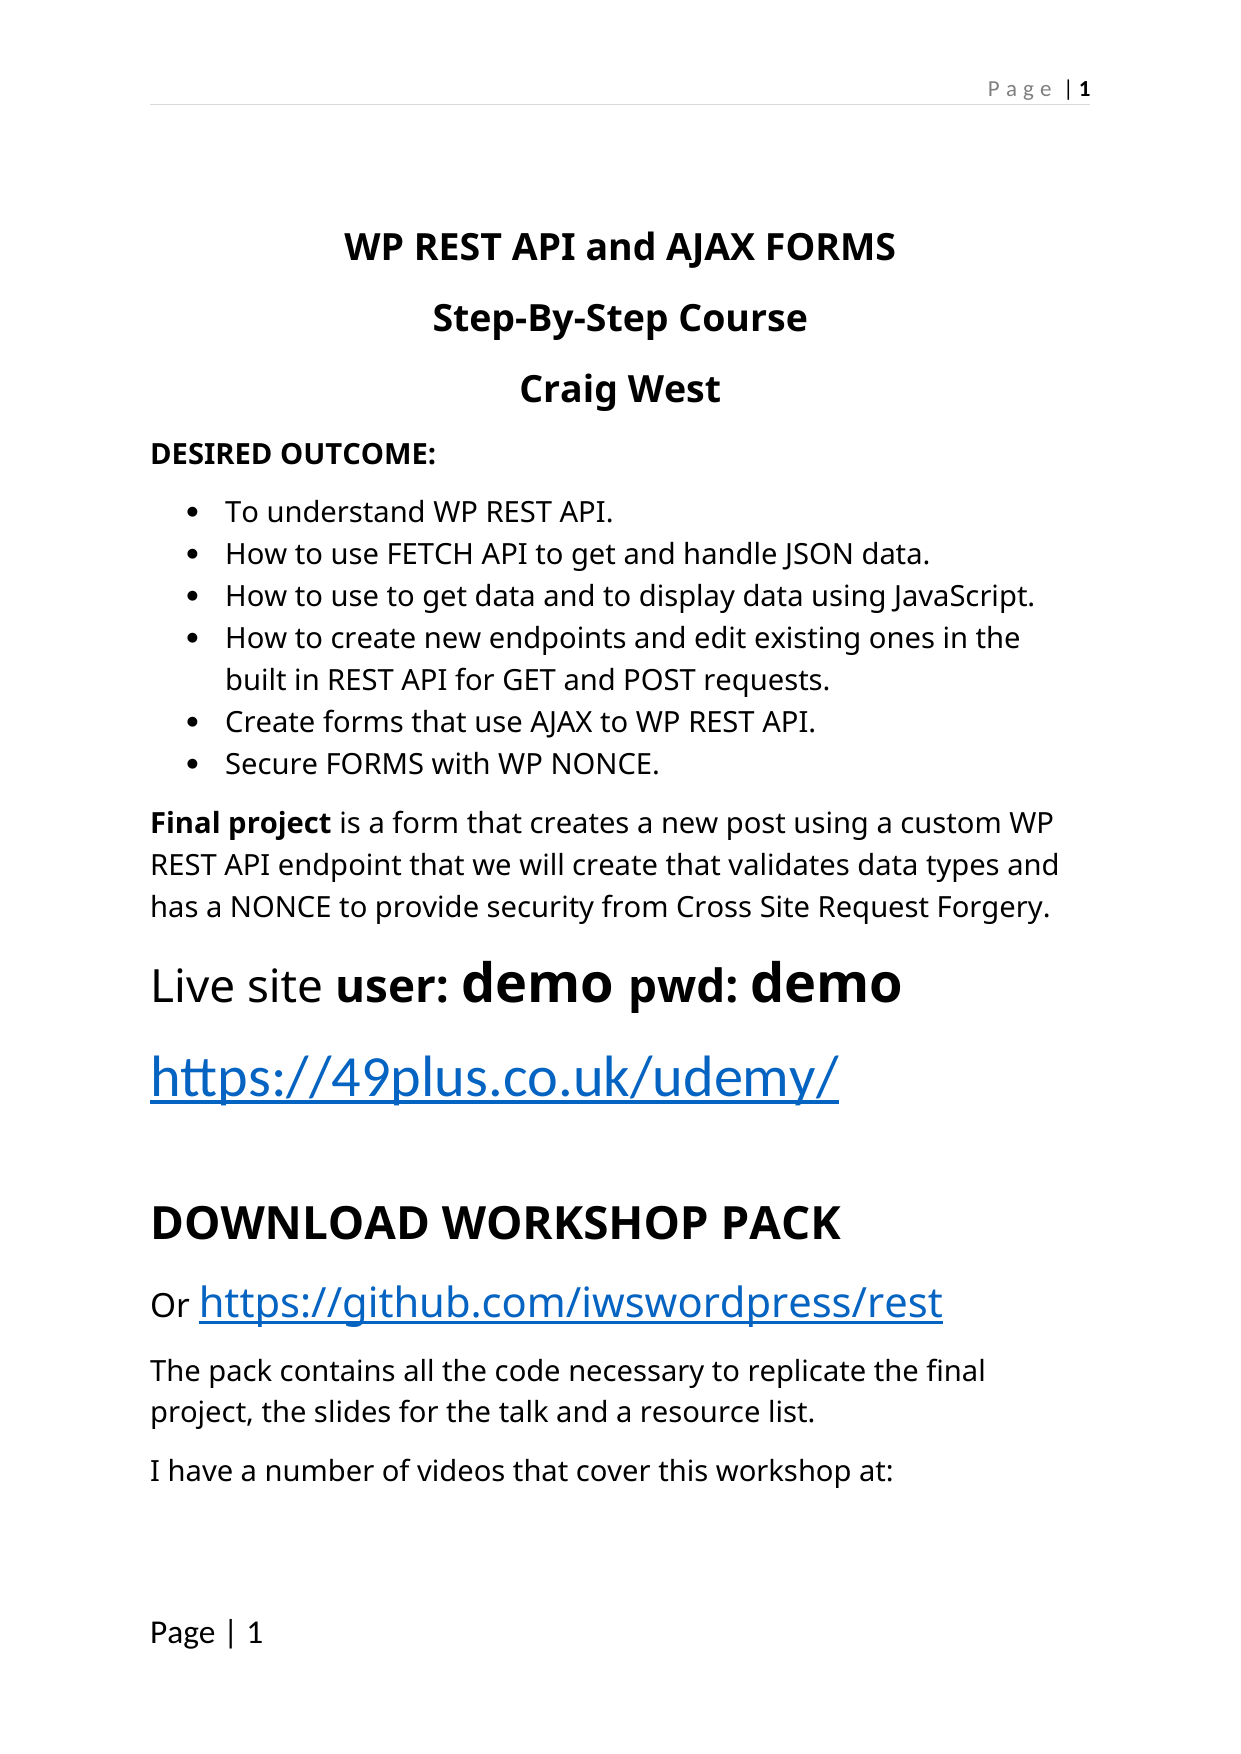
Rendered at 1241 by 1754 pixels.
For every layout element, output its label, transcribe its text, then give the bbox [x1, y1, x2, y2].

text DESIRED OUTCOME: [150, 433, 1090, 473]
text Final project is a form that creates a new post using a custom WP REST API endpoint that we will create that validates data types and has a NONCE to provide security from Cross Site Request Forgery. [150, 802, 1090, 926]
text DOWNLOAD WORKSHOP PACK [150, 1190, 1090, 1253]
text Step-By-Step Course [150, 291, 1090, 342]
text Or https://github.com/iwswordpress/rest [150, 1273, 1090, 1330]
text The pack contains all the code necessary to replicate the final project, the slides for the talk and a resource list. [150, 1350, 1090, 1431]
list How to use to get data and to display data using JavaScript. [187, 576, 1090, 615]
list How to create new endpoints and edit existing ones in the built in REST API for GET and POST requests. [187, 617, 1090, 699]
text https://49plus.co.uk/udemy/ [150, 1039, 1090, 1111]
list Secure FORMS with WP NONCE. [187, 743, 1090, 783]
text Live site user: demo pwd: demo [150, 945, 1090, 1018]
text WP REST API and AJAX FORMS [150, 221, 1090, 272]
text I have a number of videos that cover this workshop at: [150, 1450, 1090, 1490]
text Craig West [150, 362, 1090, 413]
list To understand WP REST API. [187, 492, 1090, 531]
list Create forms that use AJAX to WP REST API. [187, 701, 1090, 741]
list How to use FETCH API to get and handle JSON data. [187, 533, 1090, 573]
